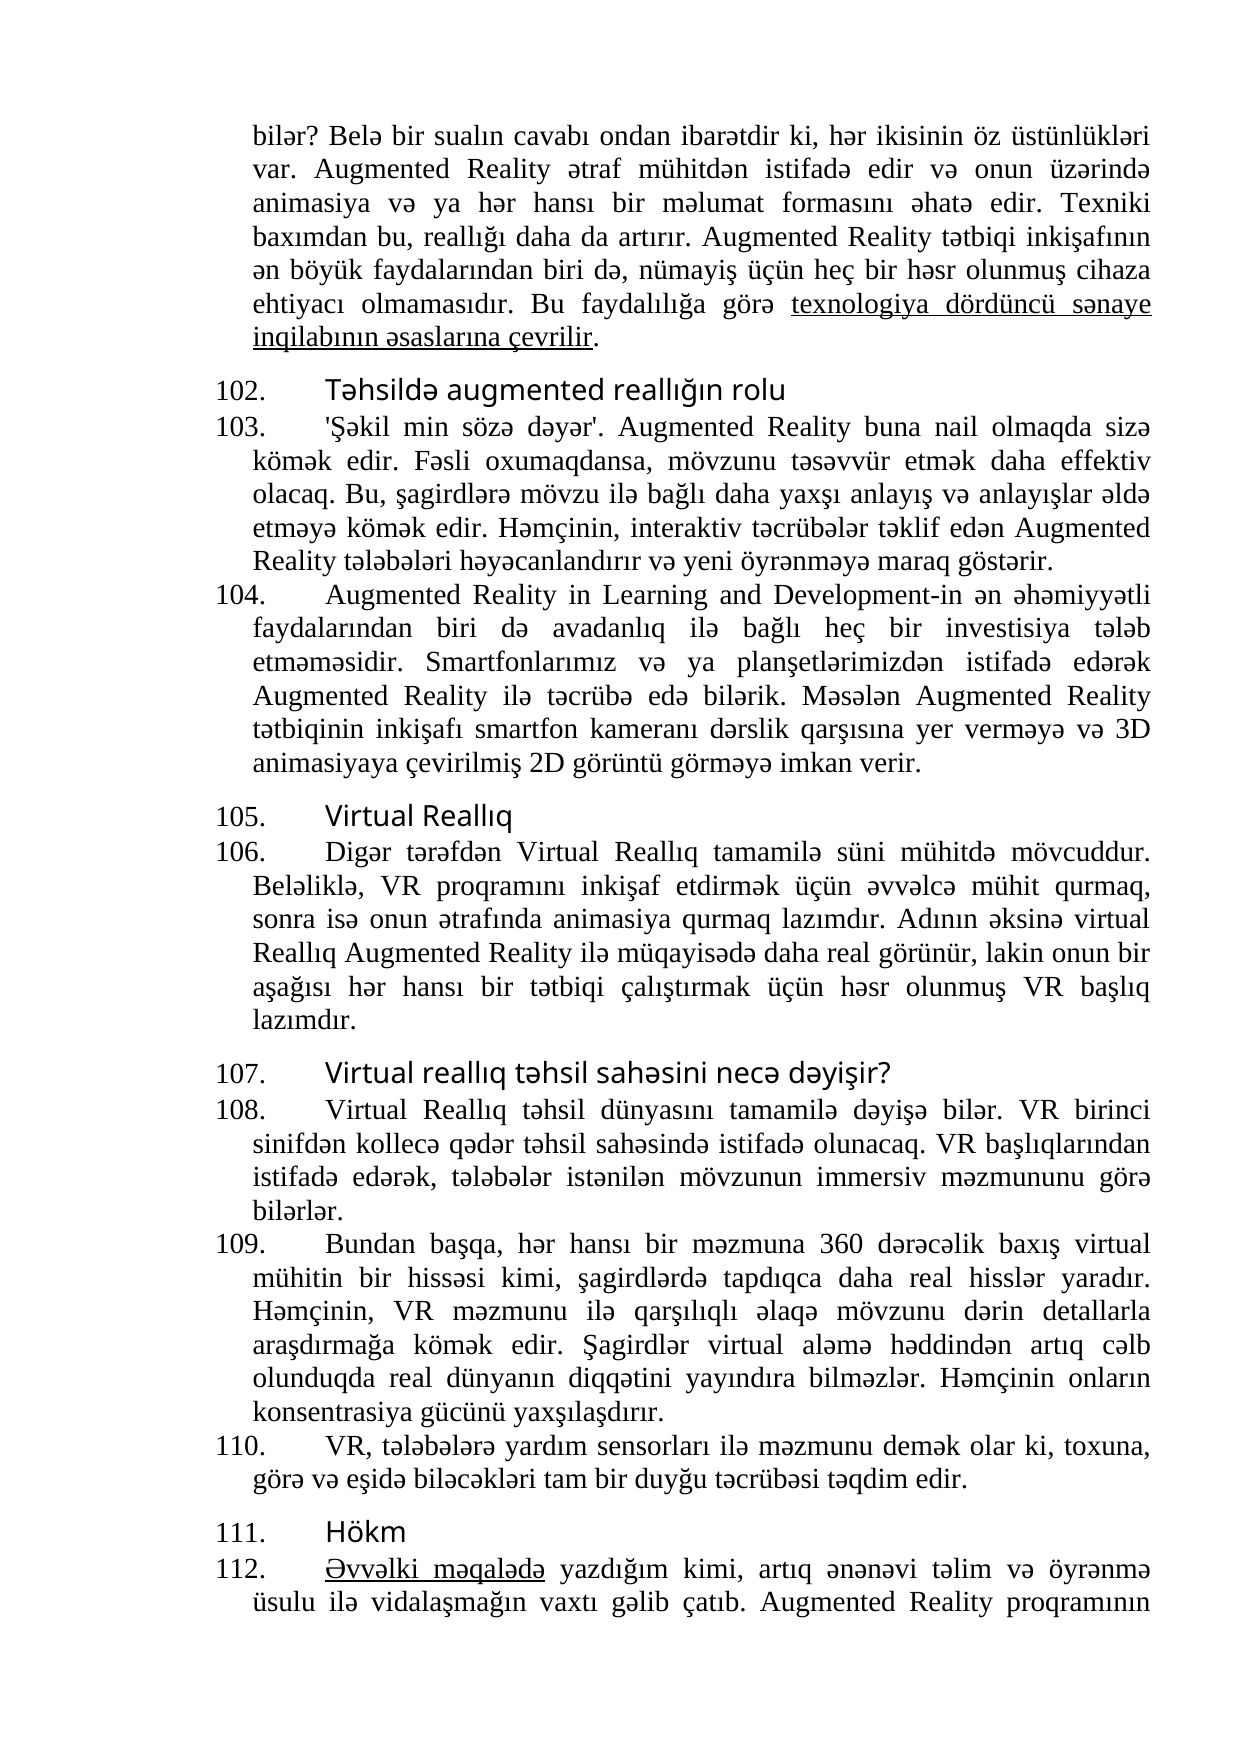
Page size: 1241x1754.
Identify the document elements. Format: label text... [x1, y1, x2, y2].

list Virtual Reallıq təhsil dünyasını tamamilə dəyişə bilər. VR birinci sinifdən kollecə qədər təhsil sahəsində istifadə olunacaq. VR başlıqlarından istifadə edərək, tələbələr istənilən mövzunun immersiv məzmununu görə bilərlər. [215, 1092, 1152, 1226]
list 'Şəkil min sözə dəyər'. Augmented Reality buna nail olmaqda sizə kömək edir. Fəsli oxumaqdansa, mövzunu təsəvvür etmək daha effektiv olacaq. Bu, şagirdlərə mövzu ilə bağlı daha yaxşı anlayış və anlayışlar əldə etməyə kömək edir. Həmçinin, interaktiv təcrübələr təklif edən Augmented Reality tələbələri həyəcanlandırır və yeni öyrənməyə maraq göstərir. [215, 409, 1152, 577]
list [215, 118, 1152, 353]
subtitle Virtual Reallıq [215, 795, 1152, 834]
subtitle Virtual reallıq təhsil sahəsini necə dəyişir? [215, 1052, 1152, 1092]
subtitle Təhsildə augmented reallığın rolu [215, 369, 1152, 409]
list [215, 1551, 1152, 1618]
list Bundan başqa, hər hansı bir məzmuna 360 dərəcəlik baxış virtual mühitin bir hissəsi kimi, şagirdlərdə tapdıqca daha real hisslər yaradır. Həmçinin, VR məzmunu ilə qarşılıqlı əlaqə mövzunu dərin detallarla araşdırmağa kömək edir. Şagirdlər virtual aləmə həddindən artıq cəlb olunduqda real dünyanın diqqətini yayındıra bilməzlər. Həmçinin onların konsentrasiya gücünü yaxşılaşdırır. [215, 1226, 1152, 1428]
list Augmented Reality in Learning and Development-in ən əhəmiyyətli faydalarından biri də avadanlıq ilə bağlı heç bir investisiya tələb etməməsidir. Smartfonlarımız və ya planşetlərimizdən istifadə edərək Augmented Reality ilə təcrübə edə bilərik. Məsələn Augmented Reality tətbiqinin inkişafı smartfon kameranı dərslik qarşısına yer verməyə və 3D animasiyaya çevirilmiş 2D görüntü görməyə imkan verir. [215, 577, 1152, 778]
list Digər tərəfdən Virtual Reallıq tamamilə süni mühitdə mövcuddur. Beləliklə, VR proqramını inkişaf etdirmək üçün əvvəlcə mühit qurmaq, sonra isə onun ətrafında animasiya qurmaq lazımdır. Adının əksinə virtual Reallıq Augmented Reality ilə müqayisədə daha real görünür, lakin onun bir aşağısı hər hansı bir tətbiqi çalıştırmak üçün həsr olunmuş VR başlıq lazımdır. [215, 834, 1152, 1036]
subtitle Hökm [215, 1511, 1152, 1551]
list VR, tələbələrə yardım sensorları ilə məzmunu demək olar ki, toxuna, görə və eşidə biləcəkləri tam bir duyğu təcrübəsi təqdim edir. [215, 1428, 1152, 1495]
